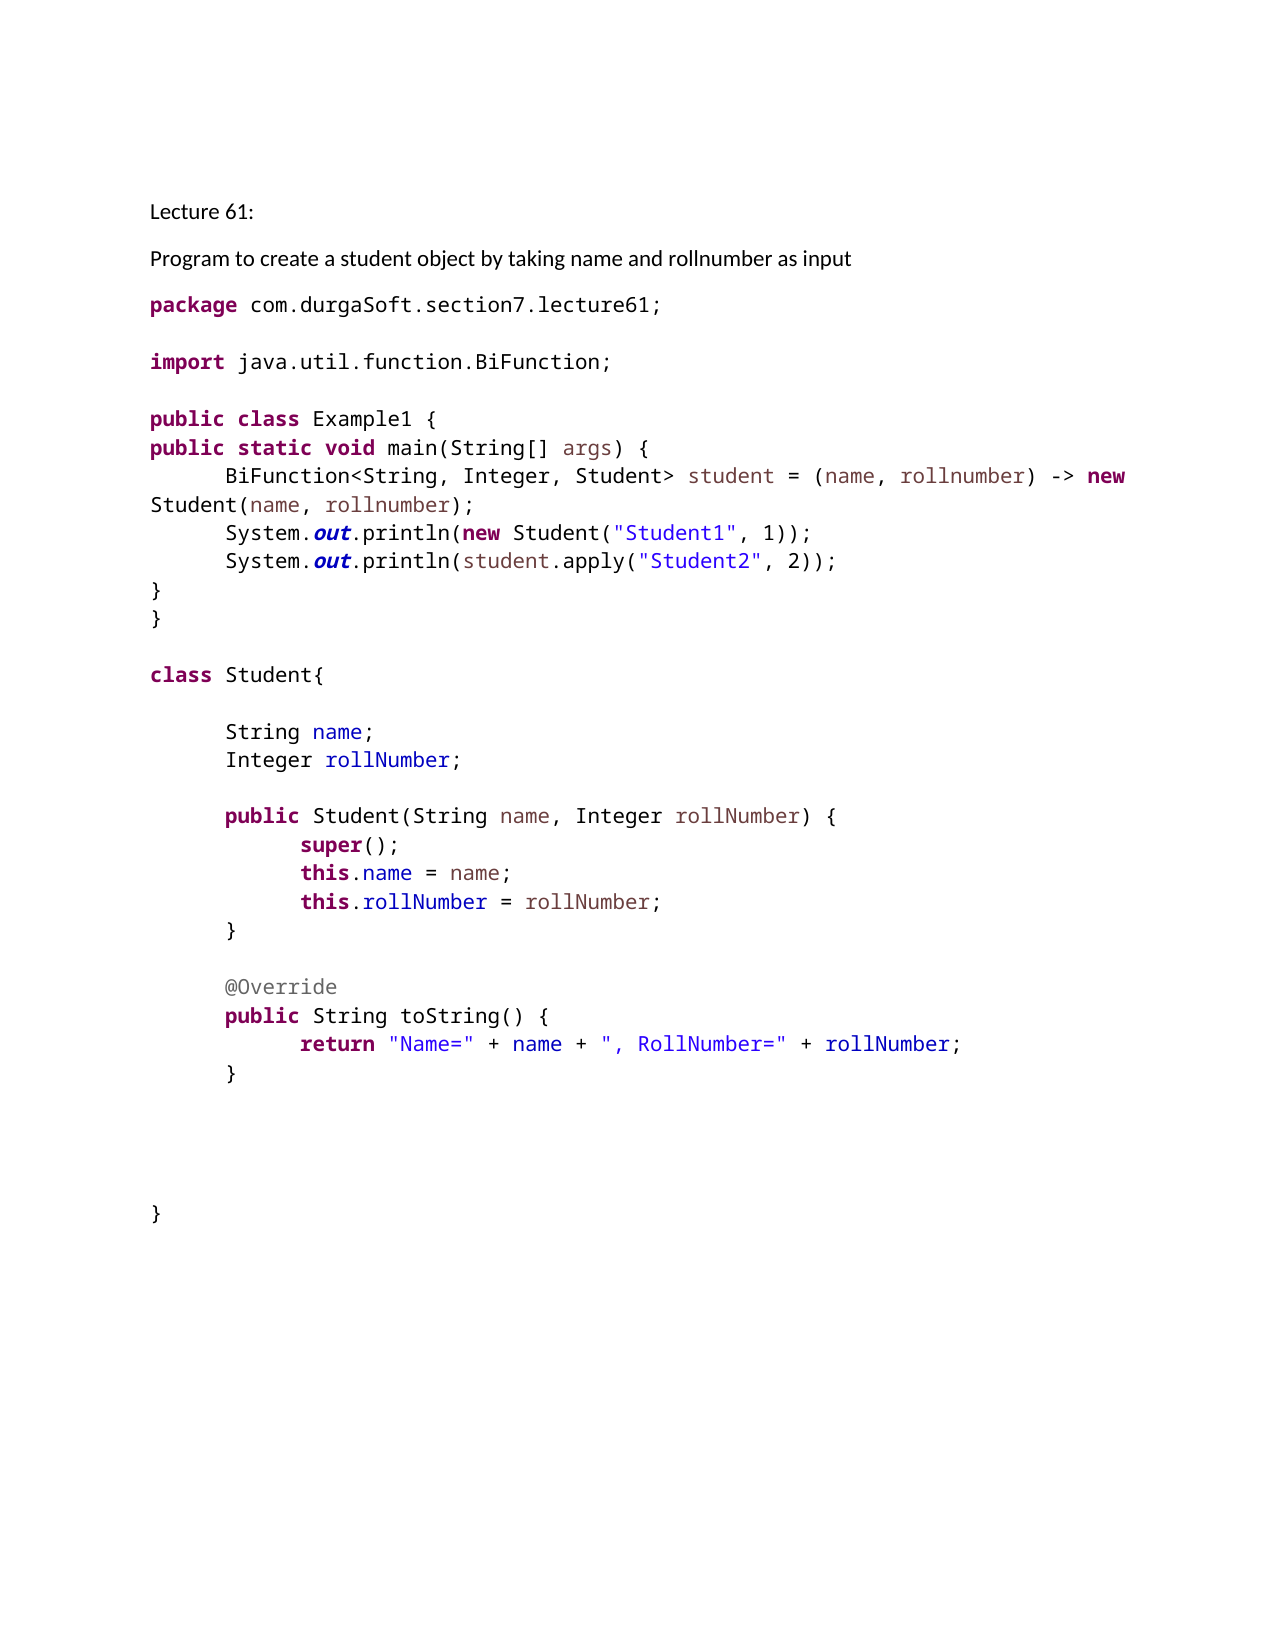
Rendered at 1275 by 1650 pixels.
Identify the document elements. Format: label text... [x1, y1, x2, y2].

text this.rollNumber = rollNumber; [150, 887, 1125, 915]
text BiFunction<String, Integer, Student> student = (name, rollnumber) -> new Student(name, rollnumber); [150, 461, 1125, 518]
text super(); [150, 830, 1125, 858]
text System.out.println(student.apply("Student2", 2)); [150, 547, 1125, 575]
text } [150, 1198, 1125, 1227]
text import java.util.function.BiFunction; [150, 347, 1125, 376]
text } [150, 915, 1125, 944]
text } [150, 575, 1125, 603]
text this.name = name; [150, 858, 1125, 887]
text public Student(String name, Integer rollNumber) { [150, 802, 1125, 830]
text Program to create a student object by taking name and rollnumber as input [150, 244, 1125, 272]
text return "Name=" + name + ", RollNumber=" + rollNumber; [150, 1029, 1125, 1058]
text } [150, 603, 1125, 632]
text Integer rollNumber; [150, 745, 1125, 774]
text System.out.println(new Student("Student1", 1)); [150, 518, 1125, 547]
text class Student{ [150, 660, 1125, 689]
text public String toString() { [150, 1001, 1125, 1029]
text String name; [150, 717, 1125, 745]
text @Override [150, 972, 1125, 1001]
text Lecture 61: [150, 197, 1125, 225]
text public static void main(String[] args) { [150, 433, 1125, 461]
text } [150, 1058, 1125, 1086]
text package com.durgaSoft.section7.lecture61; [150, 291, 1125, 319]
text public class Example1 { [150, 404, 1125, 433]
